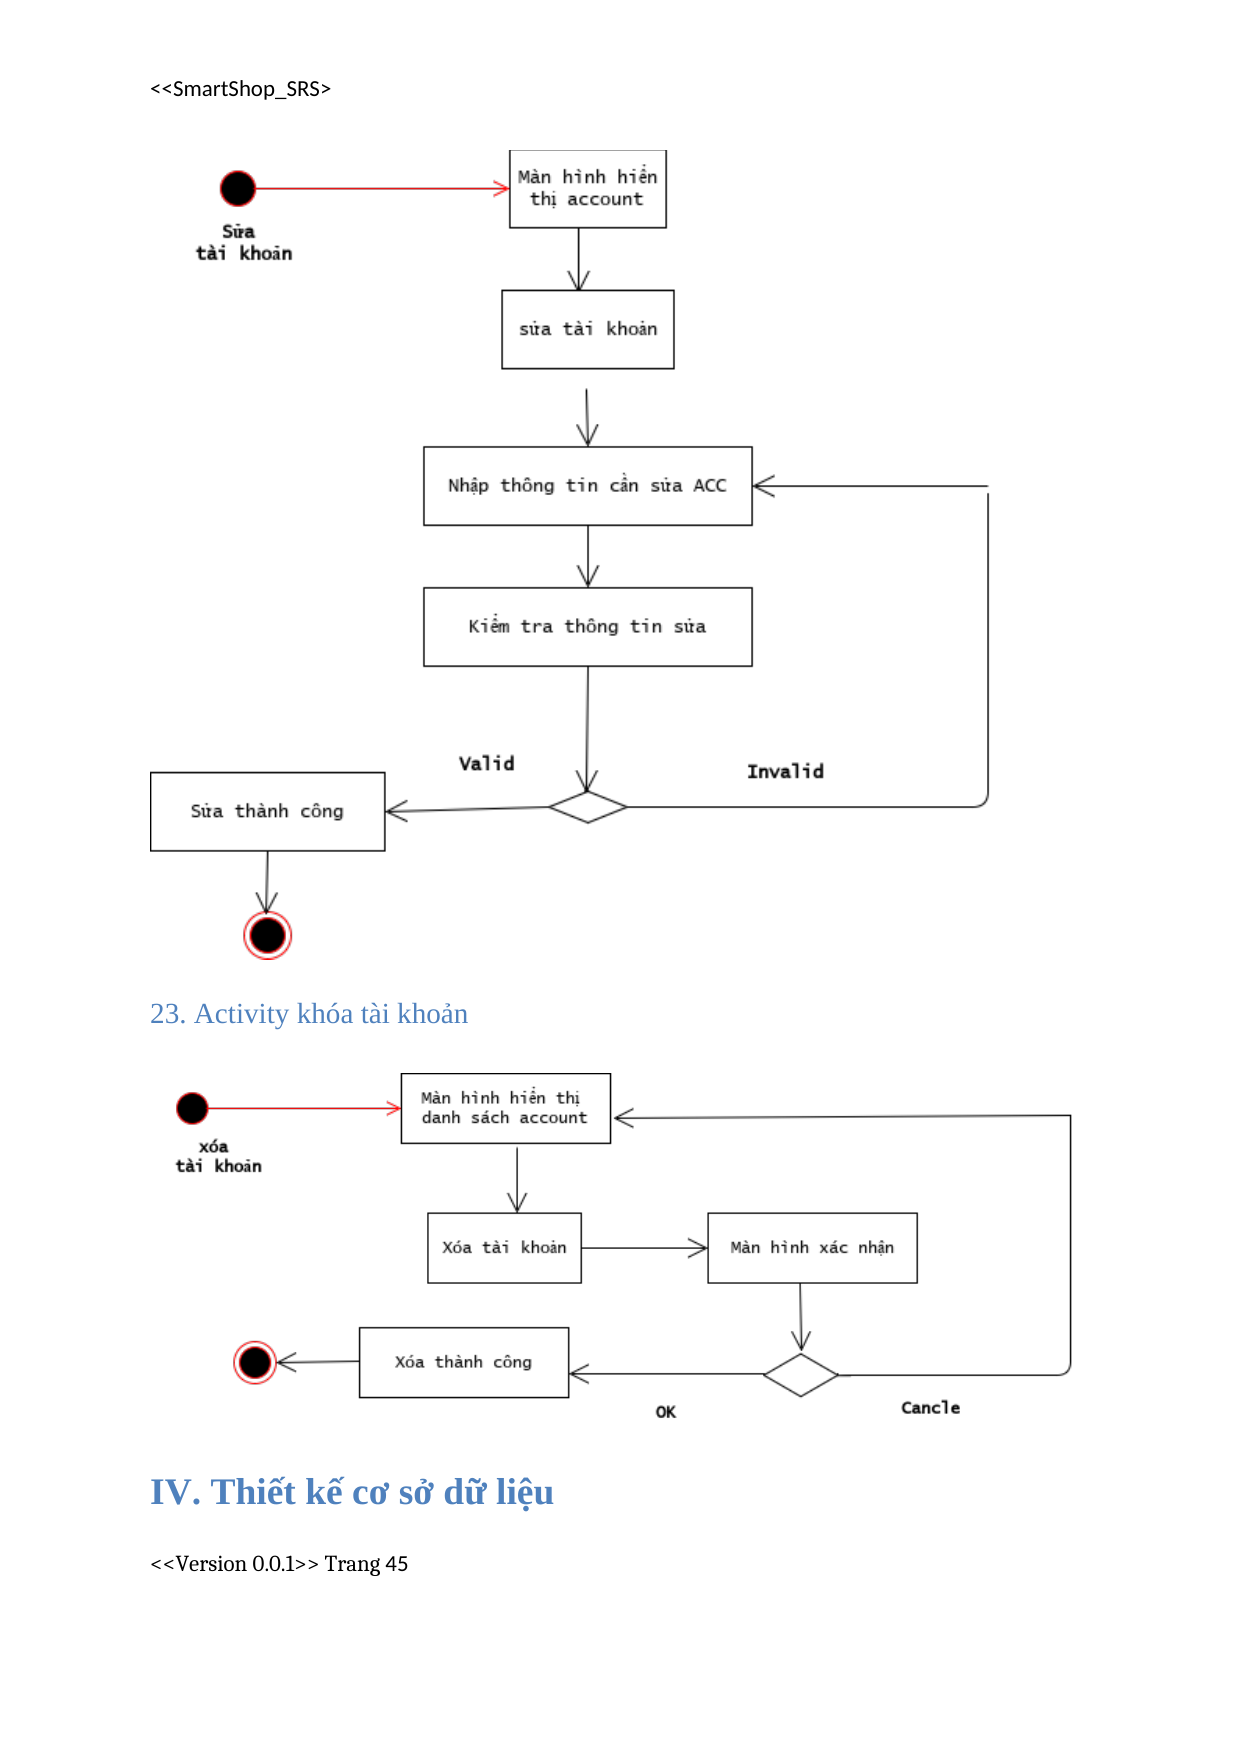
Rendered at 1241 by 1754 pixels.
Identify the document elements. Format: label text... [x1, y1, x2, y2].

text IV. Thiết kế cơ sở dữ liệu [150, 1469, 1090, 1512]
picture [150, 1073, 1091, 1432]
picture [150, 150, 1011, 960]
text 23. Activity khóa tài khoản [150, 997, 1090, 1030]
